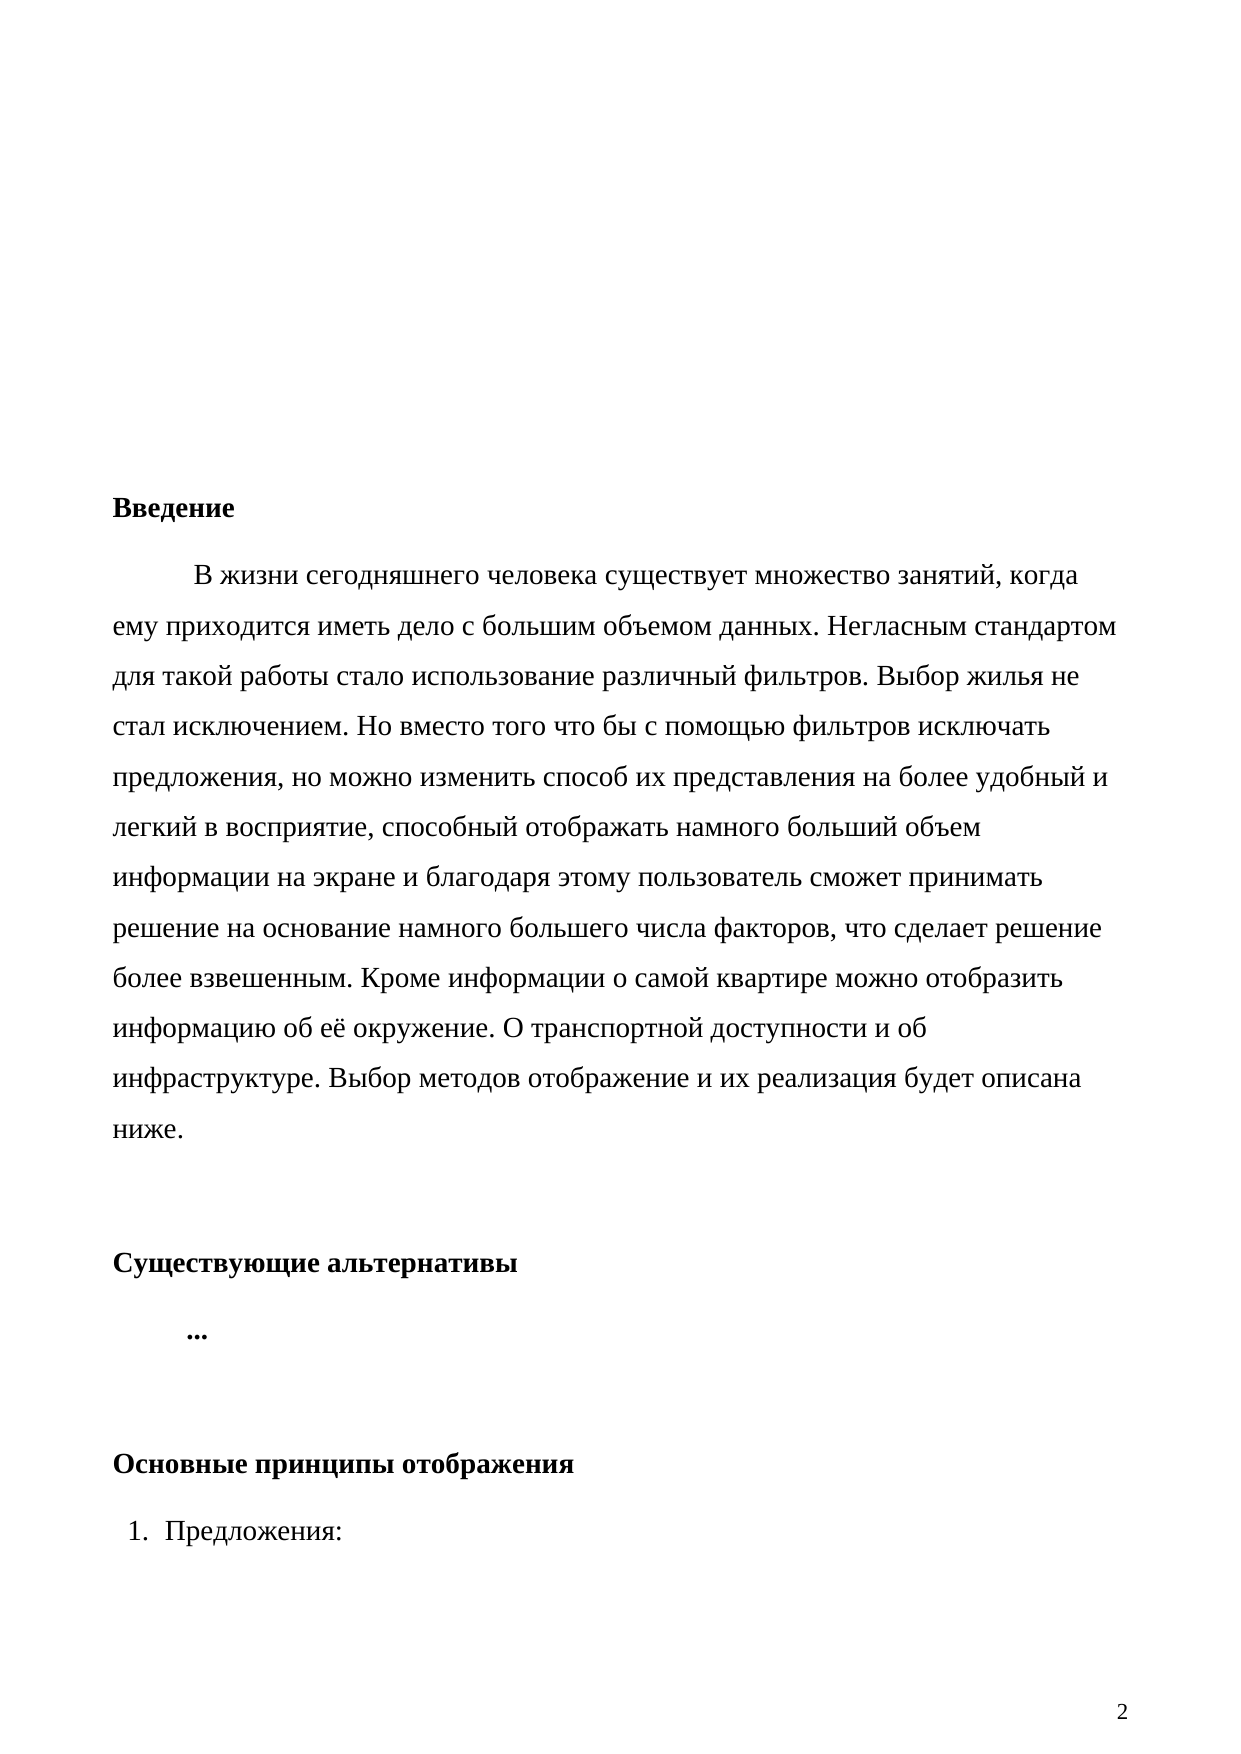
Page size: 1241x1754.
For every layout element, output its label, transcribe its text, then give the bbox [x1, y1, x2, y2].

text Введение [112, 491, 1128, 524]
list Предложения: [127, 1513, 1128, 1546]
text Основные принципы отображения [112, 1446, 1128, 1479]
text Существующие альтернативы [112, 1245, 1128, 1278]
text ... [112, 1312, 1128, 1345]
text В жизни сегодняшнего человека существует множество занятий, когда ему приходится иметь дело с большим объемом данных. Негласным стандартом для такой работы стало использование различный фильтров. Выбор жилья не стал исключением. Но вместо того что бы с помощью фильтров исключать предложения, но можно изменить способ их представления на более удобный и легкий в восприятие, способный отображать намного больший объем информации на экране и благодаря этому пользователь сможет принимать решение на основание намного большего числа факторов, что сделает решение более взвешенным. Кроме информации о самой квартире можно отобразить информацию об её окружение. О транспортной доступности и об инфраструктуре. Выбор методов отображение и их реализация будет описана ниже. [112, 557, 1128, 1144]
